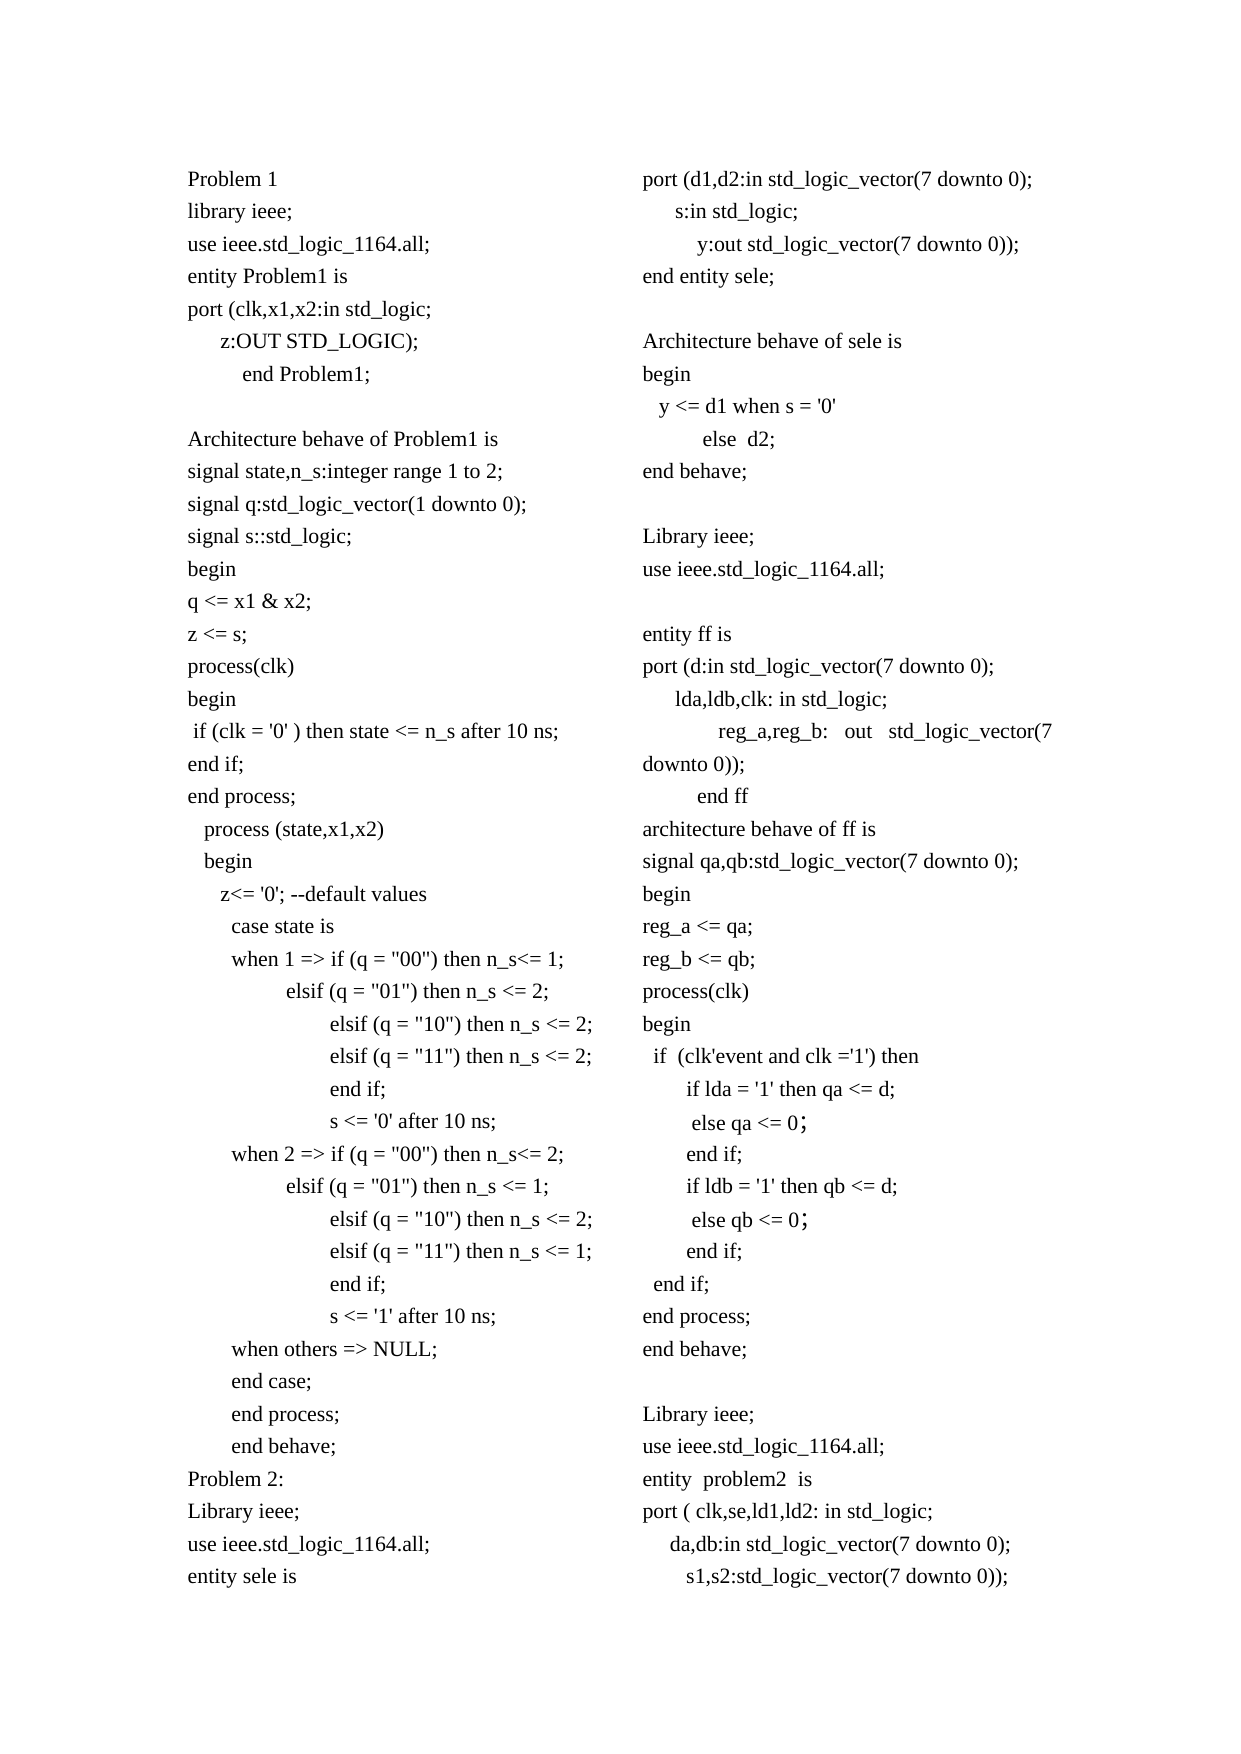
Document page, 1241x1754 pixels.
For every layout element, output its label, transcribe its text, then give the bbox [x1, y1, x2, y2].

text when 2 => if (q = "00") then n_s<= 2; [187, 1137, 598, 1169]
text elsif (q = "11") then n_s <= 1; [187, 1234, 598, 1267]
text else qb <= 0； [642, 1202, 1053, 1234]
text signal state,n_s:integer range 1 to 2; [187, 454, 598, 487]
text y <= d1 when s = '0' [642, 389, 1053, 422]
text end process; [187, 779, 598, 812]
text end case; [187, 1364, 598, 1397]
text entity problem2 is [642, 1462, 1053, 1494]
text elsif (q = "01") then n_s <= 1; [187, 1169, 598, 1202]
text reg_b <= qb; [642, 942, 1053, 974]
text end ff [642, 779, 1053, 812]
text process(clk) [187, 649, 598, 682]
text end entity sele; [642, 259, 1053, 292]
text end if; [187, 747, 598, 779]
text port (d1,d2:in std_logic_vector(7 downto 0); [642, 162, 1053, 194]
text use ieee.std_logic_1164.all; [187, 1527, 598, 1559]
text z<= '0'; --default values [187, 877, 598, 909]
text signal q:std_logic_vector(1 downto 0); [187, 487, 598, 519]
text elsif (q = "11") then n_s <= 2; [187, 1039, 598, 1072]
text y:out std_logic_vector(7 downto 0)); [642, 227, 1053, 259]
text s:in std_logic; [642, 194, 1053, 227]
text da,db:in std_logic_vector(7 downto 0); [642, 1527, 1053, 1559]
text end behave; [187, 1429, 598, 1462]
text begin [642, 1007, 1053, 1039]
text begin [187, 844, 598, 877]
text else qa <= 0； [642, 1104, 1053, 1137]
text lda,ldb,clk: in std_logic; [642, 682, 1053, 714]
text elsif (q = "10") then n_s <= 2; [187, 1202, 598, 1234]
text use ieee.std_logic_1164.all; [187, 227, 598, 259]
text end behave; [642, 1332, 1053, 1364]
text Library ieee; [187, 1494, 598, 1527]
text begin [642, 877, 1053, 909]
text when 1 => if (q = "00") then n_s<= 1; [187, 942, 598, 974]
text entity ff is [642, 617, 1053, 649]
text q <= x1 & x2; [187, 584, 598, 617]
text end Problem1; [187, 357, 598, 389]
text if ldb = '1' then qb <= d; [642, 1169, 1053, 1202]
text port ( clk,se,ld1,ld2: in std_logic; [642, 1494, 1053, 1527]
text else d2; [642, 422, 1053, 454]
text s <= '0' after 10 ns; [187, 1104, 598, 1137]
text end if; [642, 1234, 1053, 1267]
text if lda = '1' then qa <= d; [642, 1072, 1053, 1104]
text signal s::std_logic; [187, 519, 598, 552]
text if (clk = '0' ) then state <= n_s after 10 ns; [187, 714, 598, 747]
text entity sele is [187, 1559, 598, 1592]
text Problem 1 [187, 162, 598, 194]
text entity Problem1 is [187, 259, 598, 292]
text end if; [642, 1137, 1053, 1169]
text begin [187, 552, 598, 584]
text if (clk'event and clk ='1') then [642, 1039, 1053, 1072]
text reg_a,reg_b: out std_logic_vector(7 downto 0)); [642, 714, 1053, 779]
text begin [187, 682, 598, 714]
text end if; [642, 1267, 1053, 1299]
text elsif (q = "01") then n_s <= 2; [187, 974, 598, 1007]
text end process; [642, 1299, 1053, 1332]
text Library ieee; [642, 1397, 1053, 1429]
text Architecture behave of sele is [642, 324, 1053, 357]
text port (clk,x1,x2:in std_logic; [187, 292, 598, 324]
text use ieee.std_logic_1164.all; [642, 1429, 1053, 1462]
text reg_a <= qa; [642, 909, 1053, 942]
text end if; [187, 1072, 598, 1104]
text begin [642, 357, 1053, 389]
text use ieee.std_logic_1164.all; [642, 552, 1053, 584]
text Architecture behave of Problem1 is [187, 422, 598, 454]
text case state is [187, 909, 598, 942]
text Problem 2: [187, 1462, 598, 1494]
text z:OUT STD_LOGIC); [187, 324, 598, 357]
text architecture behave of ff is [642, 812, 1053, 844]
text end if; [187, 1267, 598, 1299]
text library ieee; [187, 194, 598, 227]
text when others => NULL; [187, 1332, 598, 1364]
text end process; [187, 1397, 598, 1429]
text end behave; [642, 454, 1053, 487]
text signal qa,qb:std_logic_vector(7 downto 0); [642, 844, 1053, 877]
text z <= s; [187, 617, 598, 649]
text s1,s2:std_logic_vector(7 downto 0)); [642, 1559, 1053, 1592]
text elsif (q = "10") then n_s <= 2; [187, 1007, 598, 1039]
text process(clk) [642, 974, 1053, 1007]
text process (state,x1,x2) [187, 812, 598, 844]
text port (d:in std_logic_vector(7 downto 0); [642, 649, 1053, 682]
text Library ieee; [642, 519, 1053, 552]
text s <= '1' after 10 ns; [187, 1299, 598, 1332]
